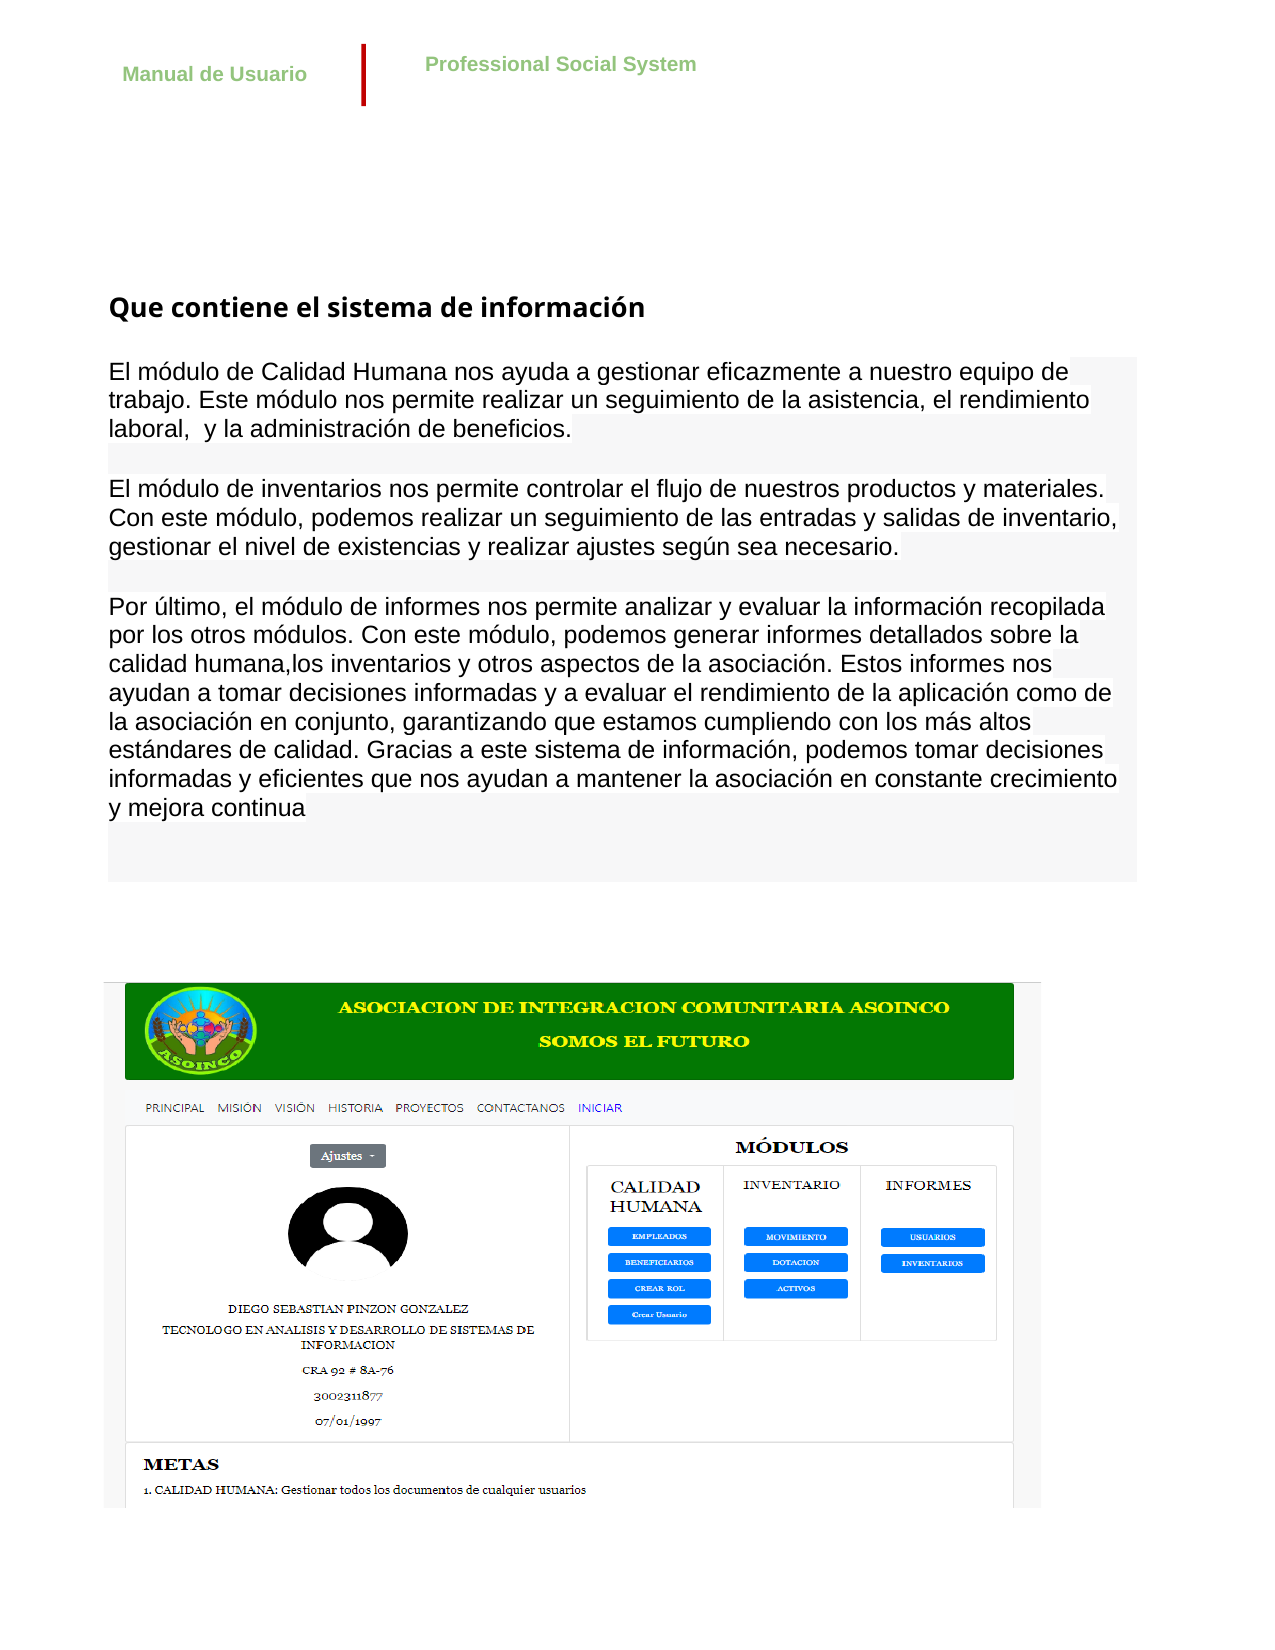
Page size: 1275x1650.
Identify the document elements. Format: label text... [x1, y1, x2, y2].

text Por último, el módulo de informes nos permite analizar y evaluar la información recopilada por los otros módulos. Con este módulo, podemos generar informes detallados sobre la calidad humana,los inventarios y otros aspectos de la asociación. Estos informes nos ayudan a tomar decisiones informadas y a evaluar el rendimiento de la aplicación como de la asociación en conjunto, garantizando que estamos cumpliendo con los más altos estándares de calidad. Gracias a este sistema de información, podemos tomar decisiones informadas y eficientes que nos ayudan a mantener la asociación en constante crecimiento y mejora continua [306, 592, 1137, 822]
text El módulo de Calidad Humana nos ayuda a gestionar eficazmente a nuestro equipo de trabajo. Este módulo nos permite realizar un seguimiento de la asistencia, el rendimiento laboral, y la administración de beneficios. [572, 357, 1137, 443]
picture [103, 982, 1042, 1508]
text Que contiene el sistema de información [108, 288, 1137, 325]
text El módulo de inventarios nos permite controlar el flujo de nuestros productos y materiales. Con este módulo, podemos realizar un seguimiento de las entradas y salidas de inventario, gestionar el nivel de existencias y realizar ajustes según sea necesario. [901, 474, 1137, 560]
